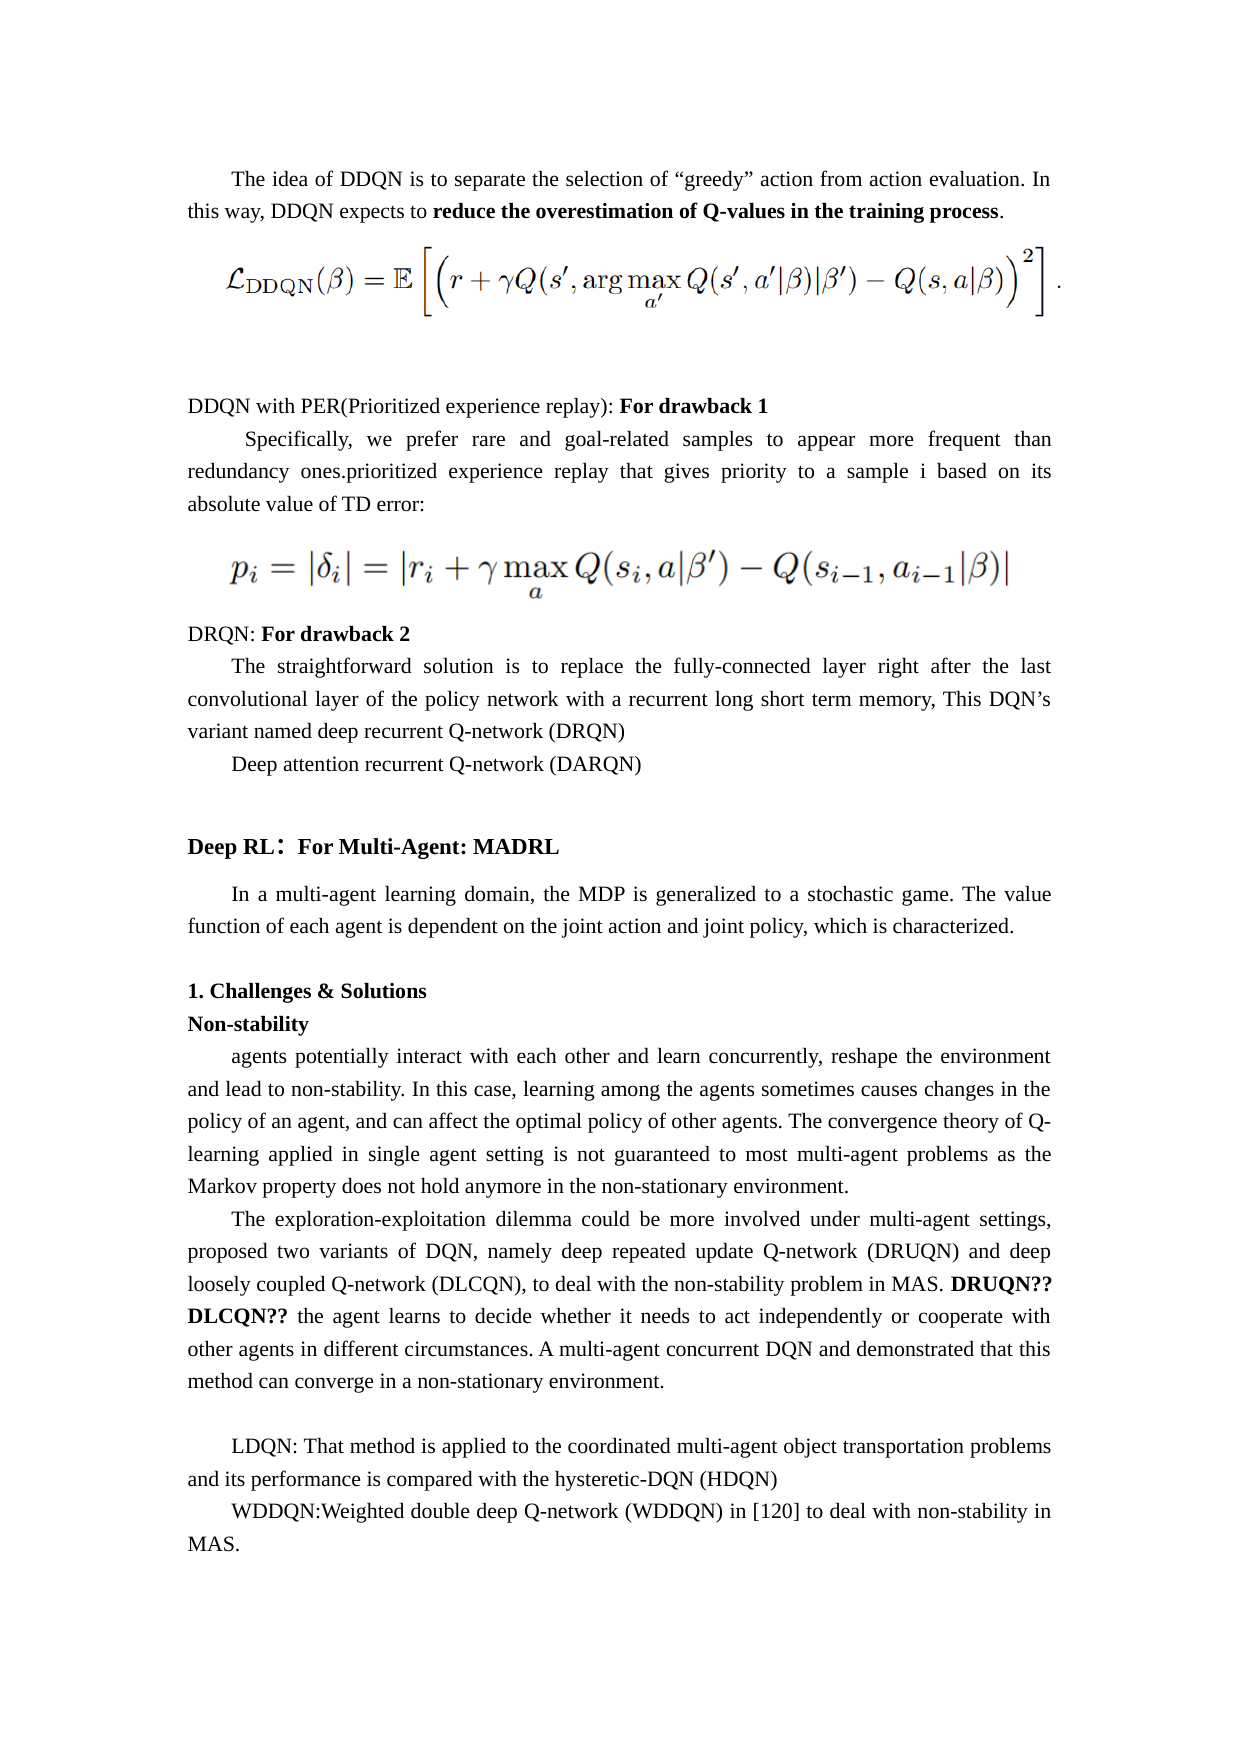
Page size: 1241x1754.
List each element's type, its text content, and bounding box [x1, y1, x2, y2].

list DDQN with PER(Prioritized experience replay): For drawback 1 [187, 389, 1053, 422]
text In a multi-agent learning domain, the MDP is generalized to a stochastic game. The value function of each agent is dependent on the joint action and joint policy, which is characterized. [187, 877, 1053, 942]
list agents potentially interact with each other and learn concurrently, reshape the environment and lead to non-stability. In this case, learning among the agents sometimes causes changes in the policy of an agent, and can affect the optimal policy of other agents. The convergence theory of Q-learning applied in single agent setting is not guaranteed to most multi-agent problems as the Markov property does not hold anymore in the non-stationary environment. [187, 1039, 1053, 1202]
picture [187, 227, 1080, 327]
list The idea of DDQN is to separate the selection of “greedy” action from action evaluation. In this way, DDQN expects to reduce the overestimation of Q-values in the training process. [187, 162, 1053, 227]
text DRQN: For drawback 2 [187, 617, 1053, 649]
text Deep attention recurrent Q-network (DARQN) [187, 747, 1053, 779]
list Challenges & Solutions [187, 974, 1053, 1007]
text Specifically, we prefer rare and goal-related samples to appear more frequent than redundancy ones.prioritized experience replay that gives priority to a sample i based on its absolute value of TD error: [187, 422, 1053, 519]
picture [187, 519, 1052, 611]
list The exploration-exploitation dilemma could be more involved under multi-agent settings, proposed two variants of DQN, namely deep repeated update Q-network (DRUQN) and deep loosely coupled Q-network (DLCQN), to deal with the non-stability problem in MAS. DRUQN??DLCQN?? the agent learns to decide whether it needs to act independently or cooperate with other agents in different circumstances. A multi-agent concurrent DQN and demonstrated that this method can converge in a non-stationary environment. [187, 1202, 1053, 1397]
list WDDQN:Weighted double deep Q-network (WDDQN) in [120] to deal with non-stability in MAS. [187, 1494, 1053, 1559]
list LDQN: That method is applied to the coordinated multi-agent object transportation problems and its performance is compared with the hysteretic-DQN (HDQN) [187, 1429, 1053, 1494]
text Deep RL：For Multi-Agent: MADRL [187, 812, 1053, 877]
text The straightforward solution is to replace the fully-connected layer right after the last convolutional layer of the policy network with a recurrent long short term memory, This DQN’s variant named deep recurrent Q-network (DRQN) [187, 649, 1053, 747]
list Non-stability [187, 1007, 1053, 1039]
